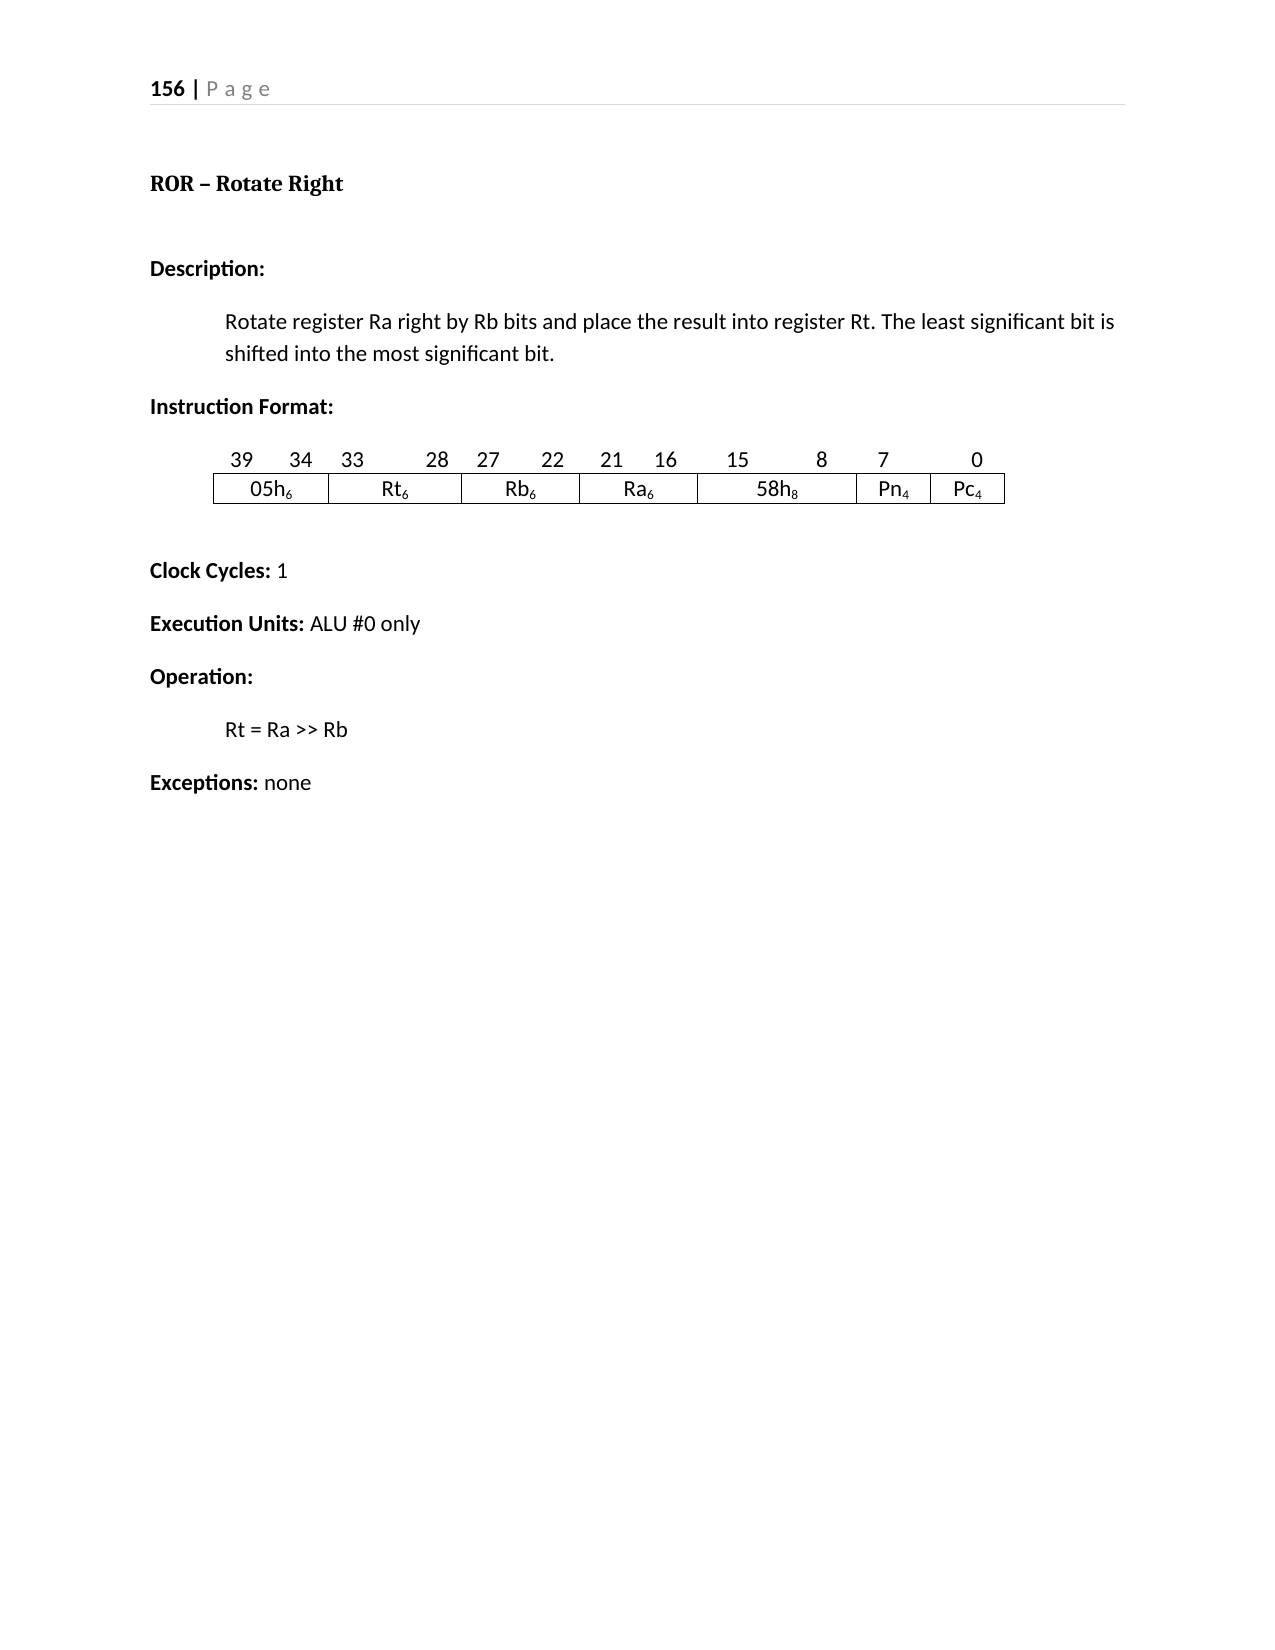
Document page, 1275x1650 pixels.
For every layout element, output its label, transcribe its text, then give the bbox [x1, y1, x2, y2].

text Execution Units: ALU #0 only [150, 609, 1125, 637]
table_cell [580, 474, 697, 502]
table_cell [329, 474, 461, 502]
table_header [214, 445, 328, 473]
text Rotate register Ra right by Rb bits and place the result into register Rt. The least significant bit is shifted into the most significant bit. [225, 307, 1125, 367]
text Clock Cycles: 1 [150, 556, 1125, 584]
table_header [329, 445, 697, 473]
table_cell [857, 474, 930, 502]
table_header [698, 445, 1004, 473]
subtitle ROR – Rotate Right [150, 171, 1125, 197]
text Instruction Format: [150, 392, 1125, 420]
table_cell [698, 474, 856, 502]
text Description: [150, 254, 1125, 282]
text Rt = Ra >> Rb [225, 716, 1125, 743]
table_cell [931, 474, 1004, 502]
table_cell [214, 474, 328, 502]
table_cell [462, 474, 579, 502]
text Operation: [150, 662, 1125, 691]
text Exceptions: none [150, 768, 1125, 797]
